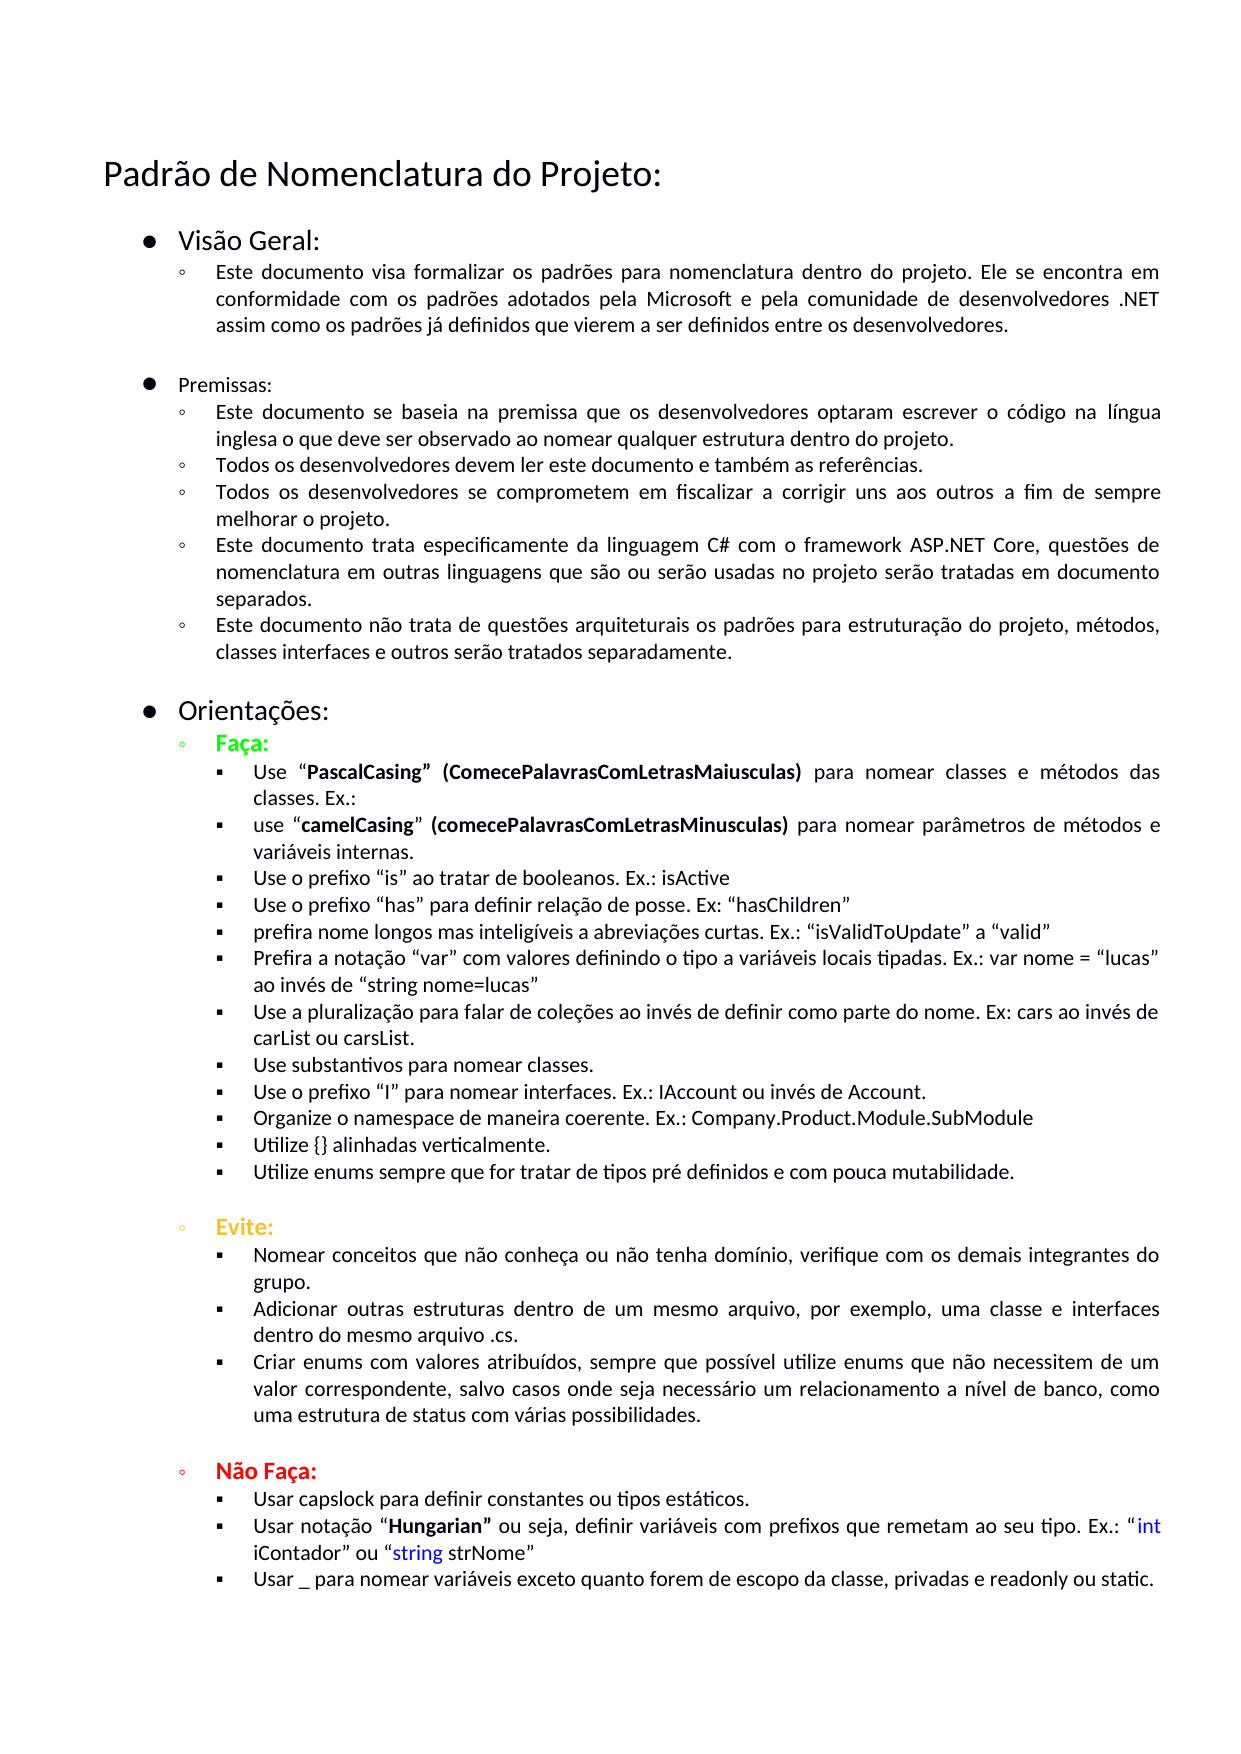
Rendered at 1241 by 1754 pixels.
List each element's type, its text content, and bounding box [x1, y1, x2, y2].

list Não Faça: [178, 1455, 1161, 1486]
list Este documento trata especificamente da linguagem C# com o framework ASP.NET Core, questões de nomenclatura em outras linguagens que são ou serão usadas no projeto serão tratadas em documento separados. [178, 532, 1161, 612]
list Use a pluralização para falar de coleções ao invés de definir como parte do nome. Ex: cars ao invés de carList ou carsList. [216, 998, 1161, 1051]
list Use substantivos para nomear classes. [216, 1051, 1161, 1078]
list Prefira a notação “var” com valores definindo o tipo a variáveis locais tipadas. Ex.: var nome = “lucas” ao invés de “string nome=lucas” [216, 944, 1161, 998]
list use “camelCasing” (comecePalavrasComLetrasMinusculas) para nomear parâmetros de métodos e variáveis internas. [216, 811, 1161, 864]
list Use o prefixo “is” ao tratar de booleanos. Ex.: isActive [216, 864, 1161, 891]
list Este documento se baseia na premissa que os desenvolvedores optaram escrever o código na língua inglesa o que deve ser observado ao nomear qualquer estrutura dentro do projeto. [178, 398, 1161, 452]
list Use o prefixo “I” para nomear interfaces. Ex.: IAccount ou invés de Account. [216, 1078, 1161, 1104]
list Este documento visa formalizar os padrões para nomenclatura dentro do projeto. Ele se encontra em conformidade com os padrões adotados pela Microsoft e pela comunidade de desenvolvedores .NET assim como os padrões já definidos que vierem a ser definidos entre os desenvolvedores. [178, 258, 1161, 338]
list Adicionar outras estruturas dentro de um mesmo arquivo, por exemplo, uma classe e interfaces dentro do mesmo arquivo .cs. [216, 1295, 1161, 1348]
list Use o prefixo “has” para definir relação de posse. Ex: “hasChildren” [216, 891, 1161, 918]
list Faça: [178, 727, 1161, 758]
text Padrão de Nomenclatura do Projeto: [103, 150, 1161, 196]
list Nomear conceitos que não conheça ou não tenha domínio, verifique com os demais integrantes do grupo. [216, 1242, 1161, 1295]
list Premissas: [141, 365, 1161, 398]
list Usar capslock para definir constantes ou tipos estáticos. [216, 1486, 1161, 1512]
list Orientações: [141, 692, 1161, 727]
list Organize o namespace de maneira coerente. Ex.: Company.Product.Module.SubModule [216, 1104, 1161, 1131]
list Use “PascalCasing” (ComecePalavrasComLetrasMaiusculas) para nomear classes e métodos das classes. Ex.: [216, 758, 1161, 811]
list Usar notação “Hungarian” ou seja, definir variáveis com prefixos que remetam ao seu tipo. Ex.: “int iContador” ou “string strNome” [216, 1512, 1161, 1566]
list Todos os desenvolvedores se comprometem em fiscalizar a corrigir uns aos outros a fim de sempre melhorar o projeto. [178, 478, 1161, 532]
list Este documento não trata de questões arquiteturais os padrões para estruturação do projeto, métodos, classes interfaces e outros serão tratados separadamente. [178, 612, 1161, 665]
list Todos os desenvolvedores devem ler este documento e também as referências. [178, 452, 1161, 478]
list Visão Geral: [141, 222, 1161, 258]
list prefira nome longos mas inteligíveis a abreviações curtas. Ex.: “isValidToUpdate” a “valid” [216, 918, 1161, 944]
list Criar enums com valores atribuídos, sempre que possível utilize enums que não necessitem de um valor correspondente, salvo casos onde seja necessário um relacionamento a nível de banco, como uma estrutura de status com várias possibilidades. [216, 1348, 1161, 1428]
list Evite: [178, 1211, 1161, 1242]
list Utilize {} alinhadas verticalmente. [216, 1131, 1161, 1158]
list Utilize enums sempre que for tratar de tipos pré definidos e com pouca mutabilidade. [216, 1158, 1161, 1184]
list Usar _ para nomear variáveis exceto quanto forem de escopo da classe, privadas e readonly ou static. [216, 1566, 1161, 1592]
